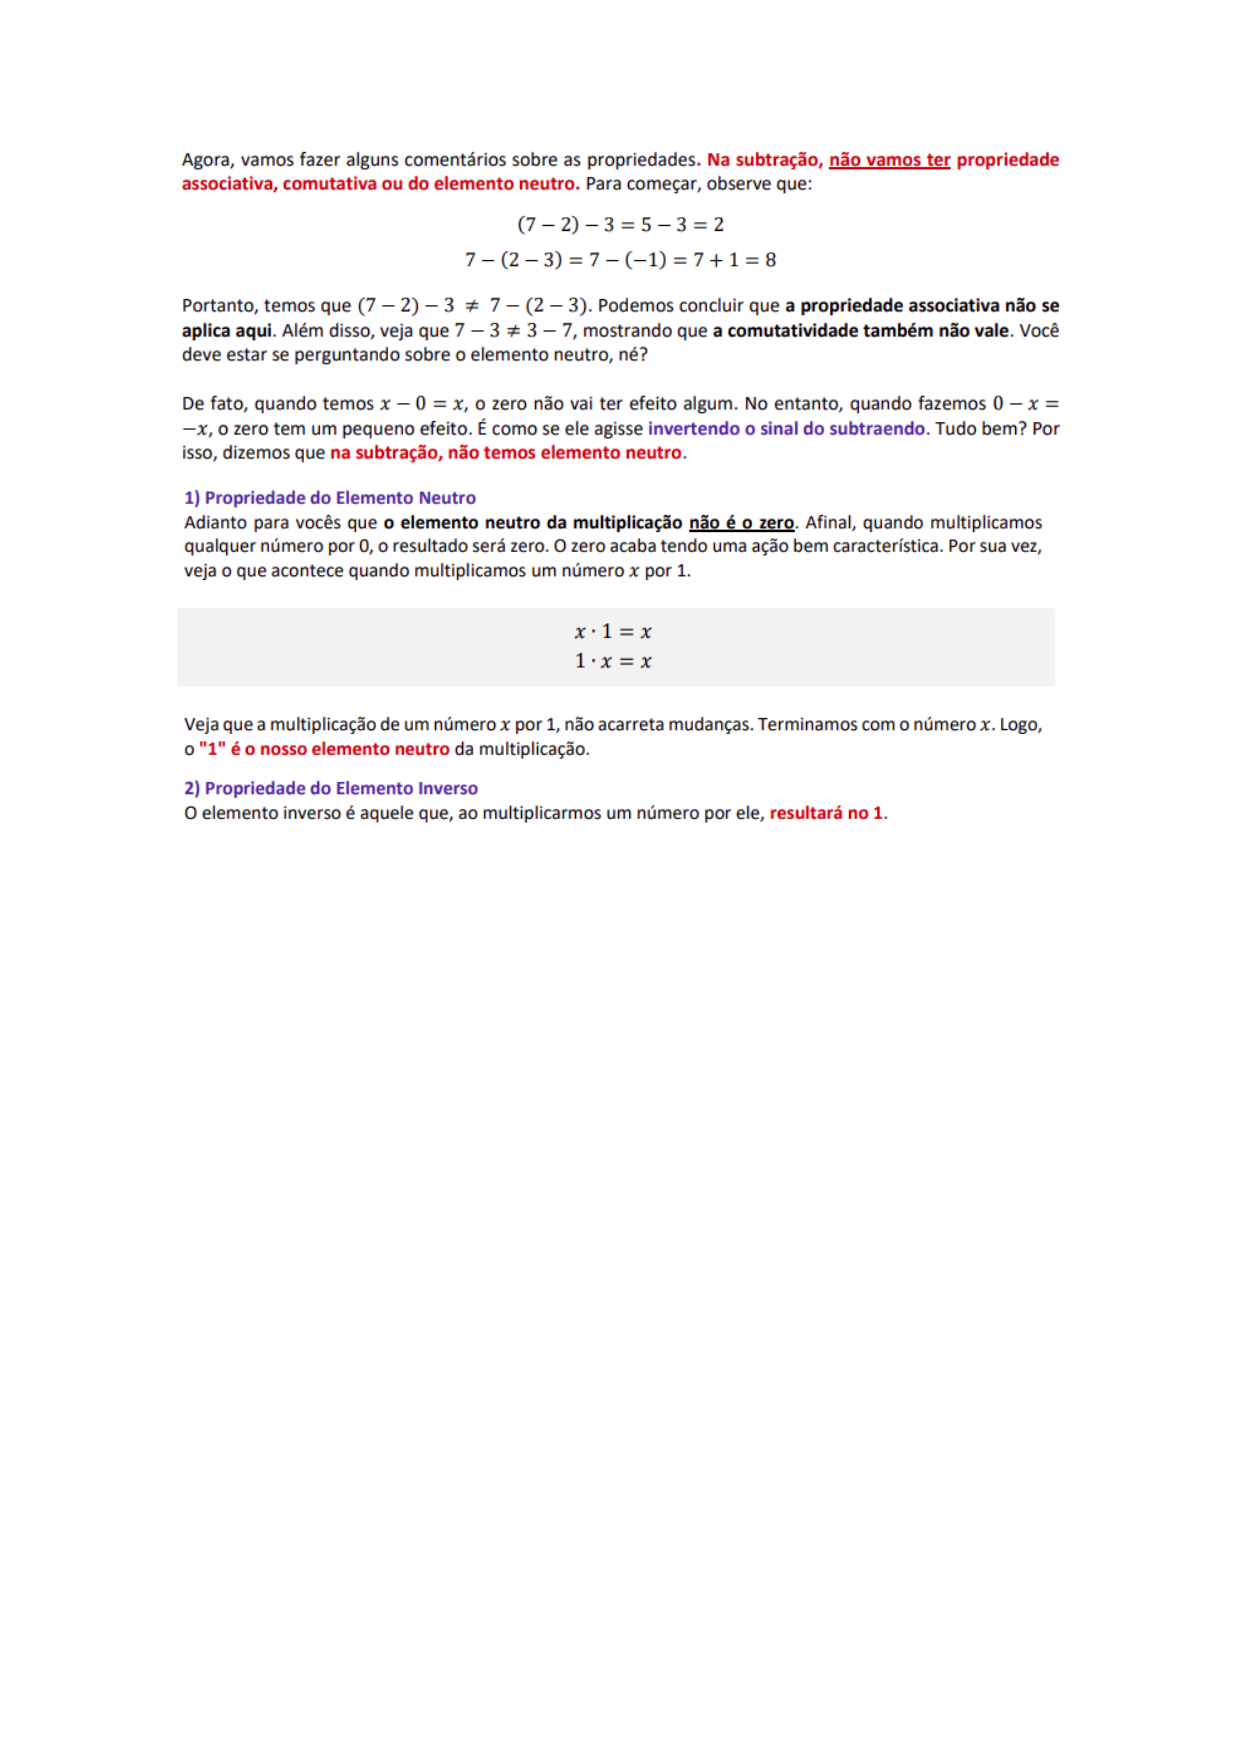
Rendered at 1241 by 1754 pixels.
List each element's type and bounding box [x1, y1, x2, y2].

picture [177, 483, 1063, 835]
picture [177, 147, 1063, 465]
